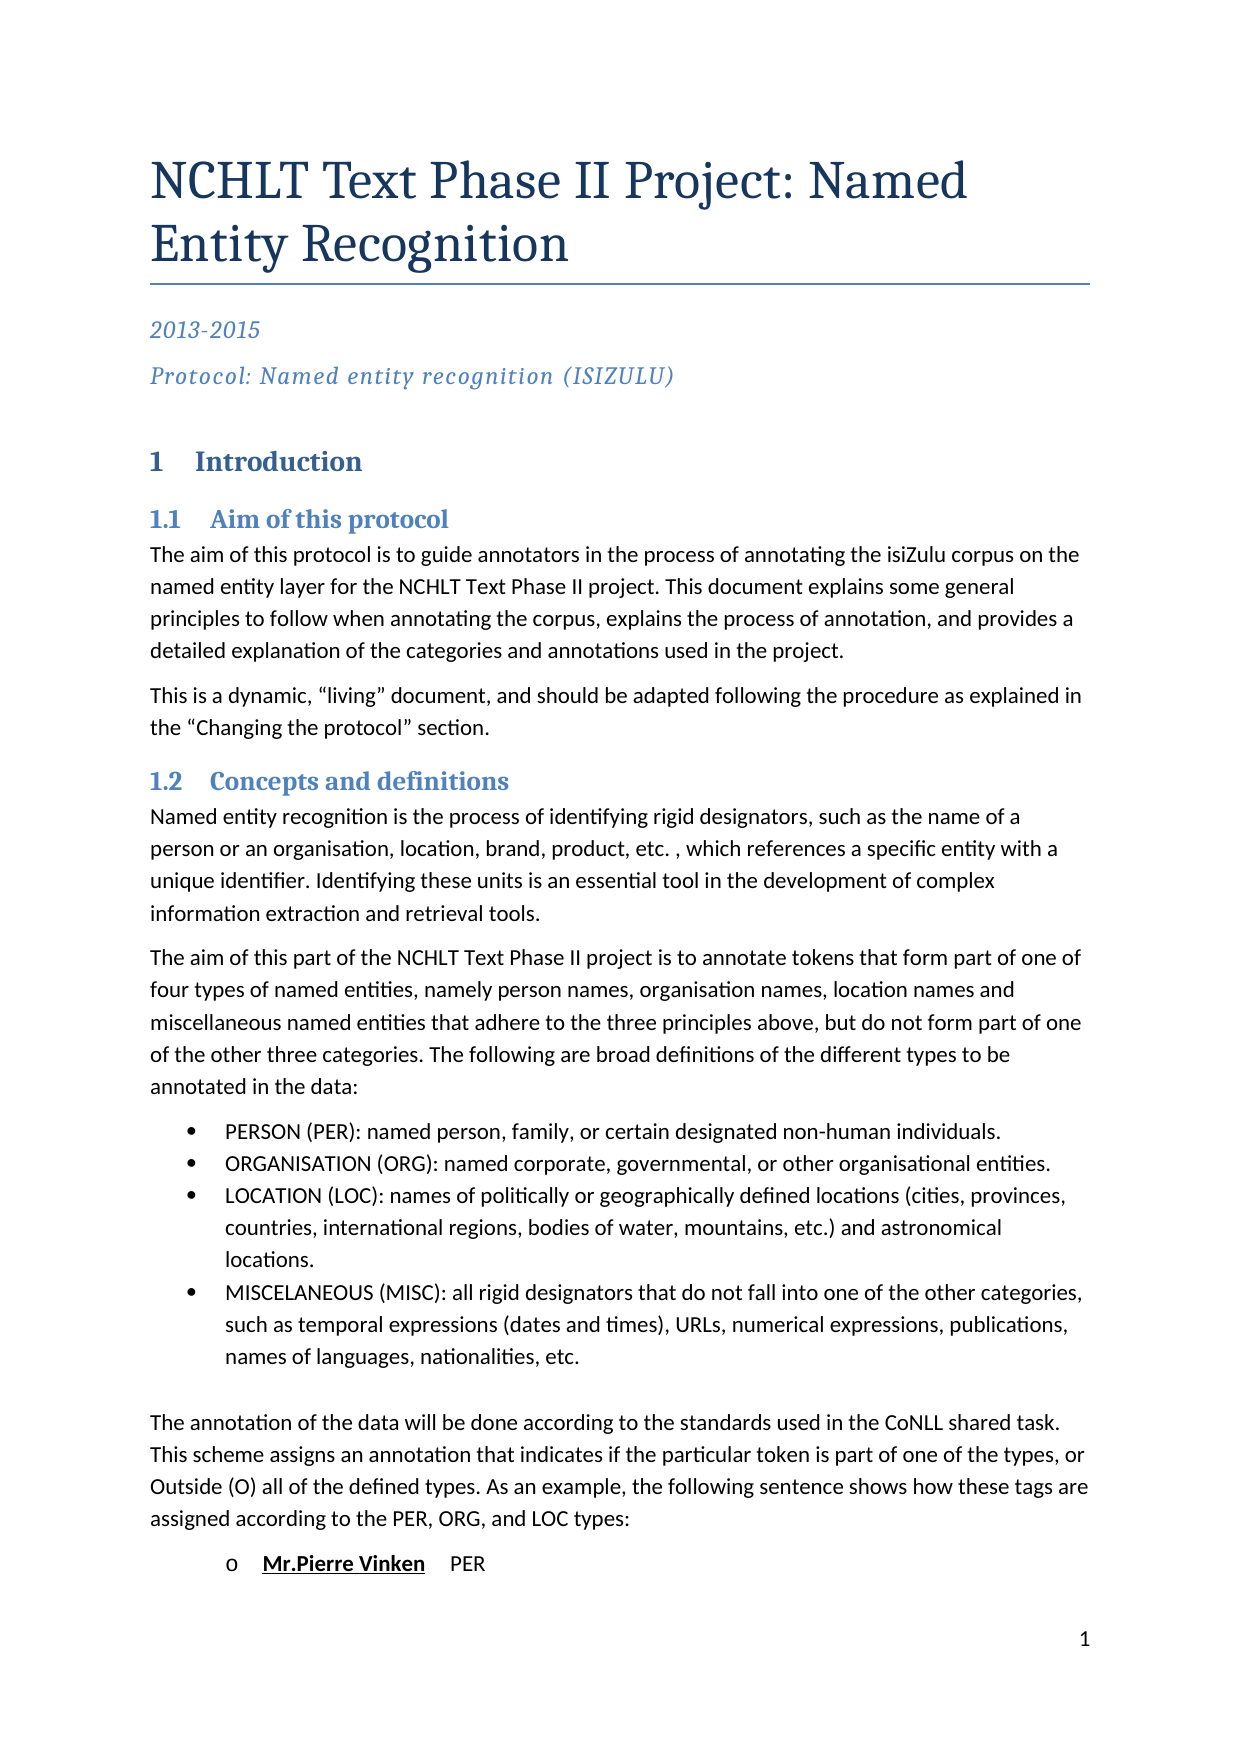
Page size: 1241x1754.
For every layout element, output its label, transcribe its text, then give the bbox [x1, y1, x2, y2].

list PERSON (PER): named person, family, or certain designated non-human individuals. [187, 1117, 1090, 1145]
subtitle Concepts and definitions [150, 766, 1090, 797]
subtitle Protocol: Named entity recognition (ISIZULU) [150, 362, 1090, 391]
subtitle 2013-2015 [150, 316, 1090, 345]
text The annotation of the data will be done according to the standards used in the CoNLL shared task. This scheme assigns an annotation that indicates if the particular token is part of one of the types, or Outside (O) all of the defined types. As an example, the following sentence shows how these tags are assigned according to the PER, ORG, and LOC types: [150, 1408, 1090, 1532]
title NCHLT Text Phase II Project: Named Entity Recognition [150, 150, 1090, 283]
subtitle Introduction [150, 445, 1090, 478]
text Mr.Pierre Vinken PER [225, 1549, 1090, 1578]
text The aim of this part of the NCHLT Text Phase II project is to annotate tokens that form part of one of four types of named entities, namely person names, organisation names, location names and miscellaneous named entities that adhere to the three principles above, but do not form part of one of the other three categories. The following are broad definitions of the different types to be annotated in the data: [150, 943, 1090, 1100]
text The aim of this protocol is to guide annotators in the process of annotating the isiZulu corpus on the named entity layer for the NCHLT Text Phase II project. This document explains some general principles to follow when annotating the corpus, explains the process of annotation, and provides a detailed explanation of the categories and annotations used in the project. [150, 540, 1090, 664]
text This is a dynamic, “living” document, and should be adapted following the procedure as explained in the “Changing the protocol” section. [150, 681, 1090, 741]
list ORGANISATION (ORG): named corporate, governmental, or other organisational entities. [187, 1149, 1090, 1177]
list LOCATION (LOC): names of politically or geographically defined locations (cities, provinces, countries, international regions, bodies of water, mountains, etc.) and astronomical locations. [187, 1181, 1090, 1273]
list MISCELANEOUS (MISC): all rigid designators that do not fall into one of the other categories, such as temporal expressions (dates and times), URLs, numerical expressions, publications, names of languages, nationalities, etc. [187, 1278, 1090, 1370]
text Named entity recognition is the process of identifying rigid designators, such as the name of a person or an organisation, location, brand, product, etc. , which references a specific entity with a unique identifier. Identifying these units is an essential tool in the development of complex information extraction and retrieval tools. [150, 802, 1090, 927]
subtitle Aim of this protocol [150, 504, 1090, 535]
